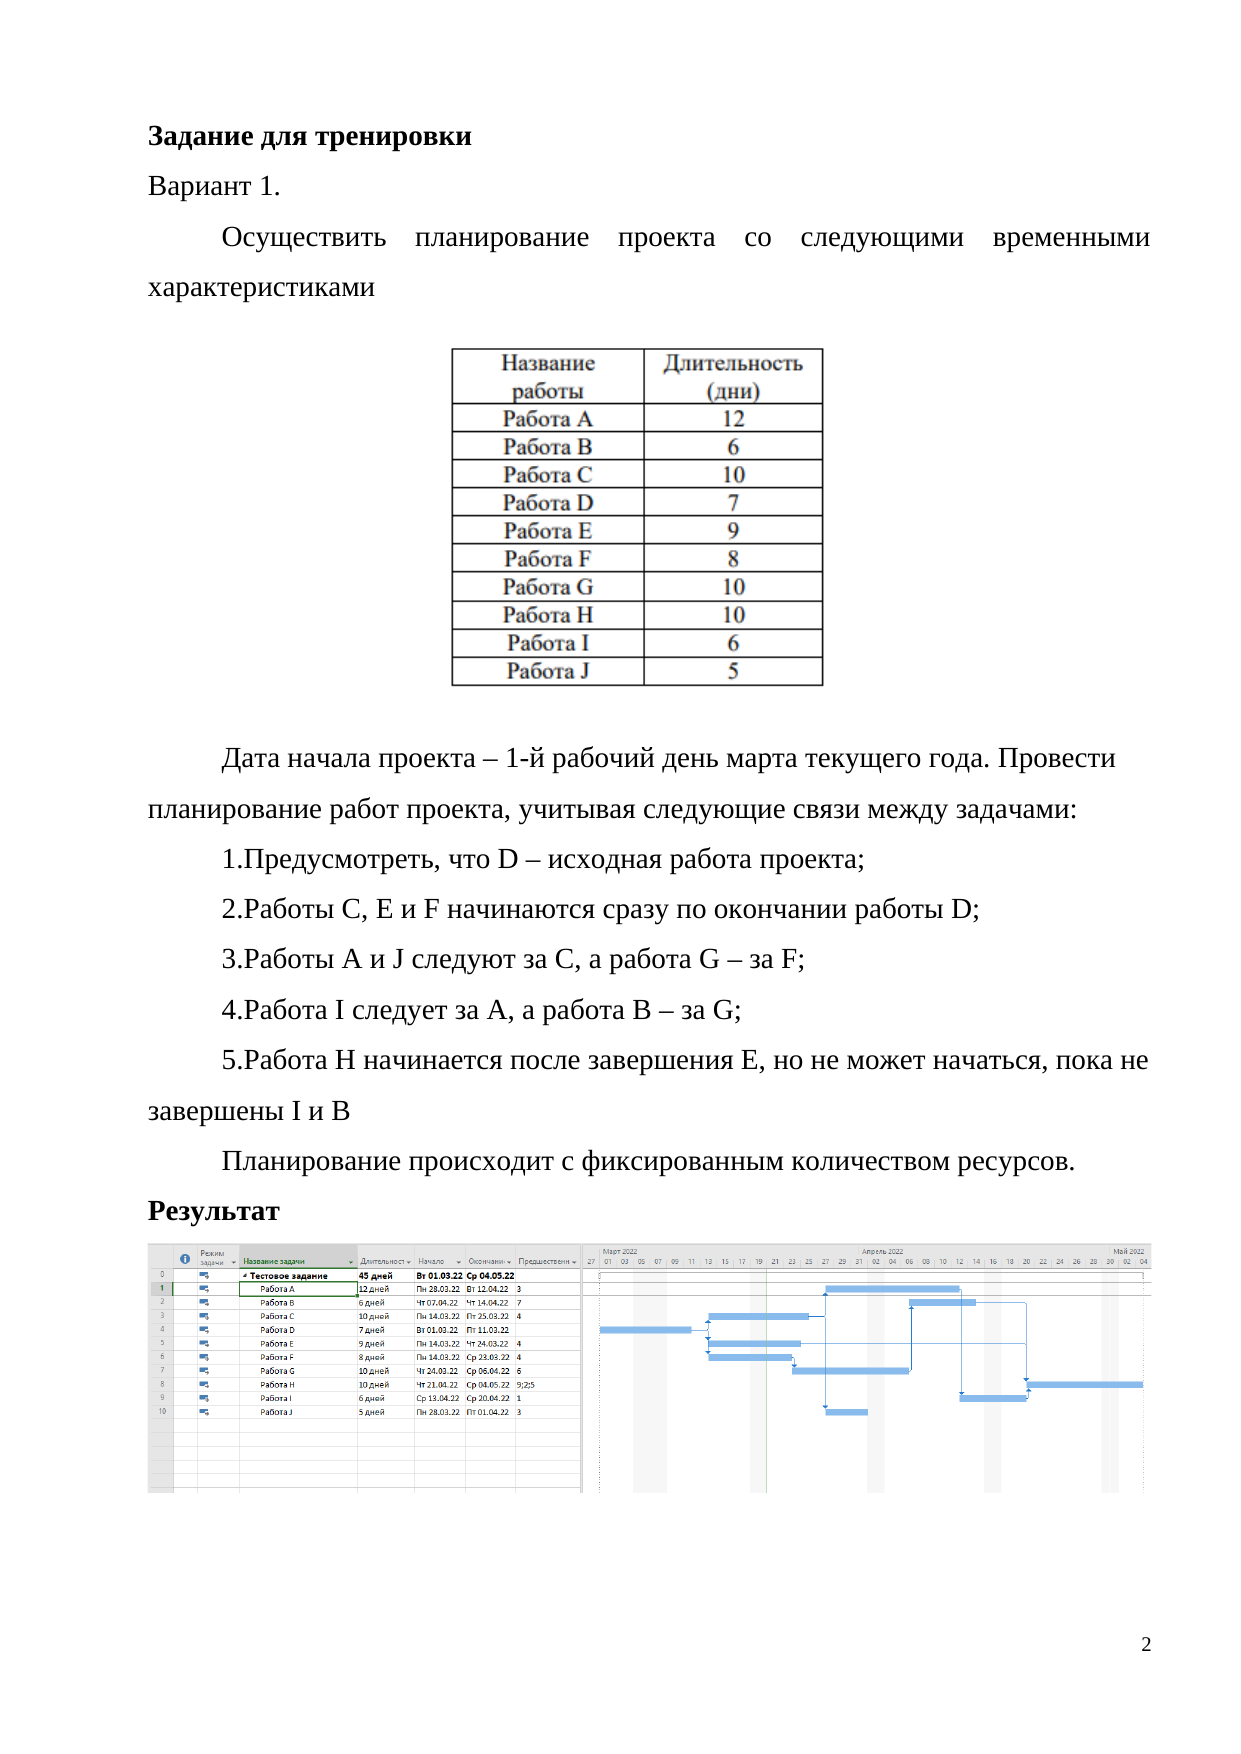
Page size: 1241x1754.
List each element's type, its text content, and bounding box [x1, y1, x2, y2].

text 2.Работы С, E и F начинаются сразу по окончании работы D; [148, 891, 1152, 925]
text Задание для тренировки [148, 118, 1152, 152]
text 1.Предусмотреть, что D – исходная работа проекта; [148, 841, 1152, 874]
picture [147, 1243, 1152, 1493]
text 3.Работы A и J следуют за C, а работа G – за F; [148, 942, 1152, 975]
text 4.Работа I следует за A, а работа B – за G; [148, 992, 1152, 1026]
picture [409, 319, 890, 729]
text Планирование происходит с фиксированным количеством ресурсов. [148, 1143, 1152, 1176]
text Вариант 1. [148, 168, 1152, 202]
text Результат [148, 1193, 1152, 1227]
text 5.Работа H начинается после завершения E, но не может начаться, пока не завершены I и B [148, 1042, 1152, 1126]
text Дата начала проекта – 1-й рабочий день марта текущего года. Провести планирование работ проекта, учитывая следующие связи между задачами: [148, 740, 1152, 824]
text Осуществить планирование проекта со следующими временными характеристиками [148, 219, 1152, 303]
